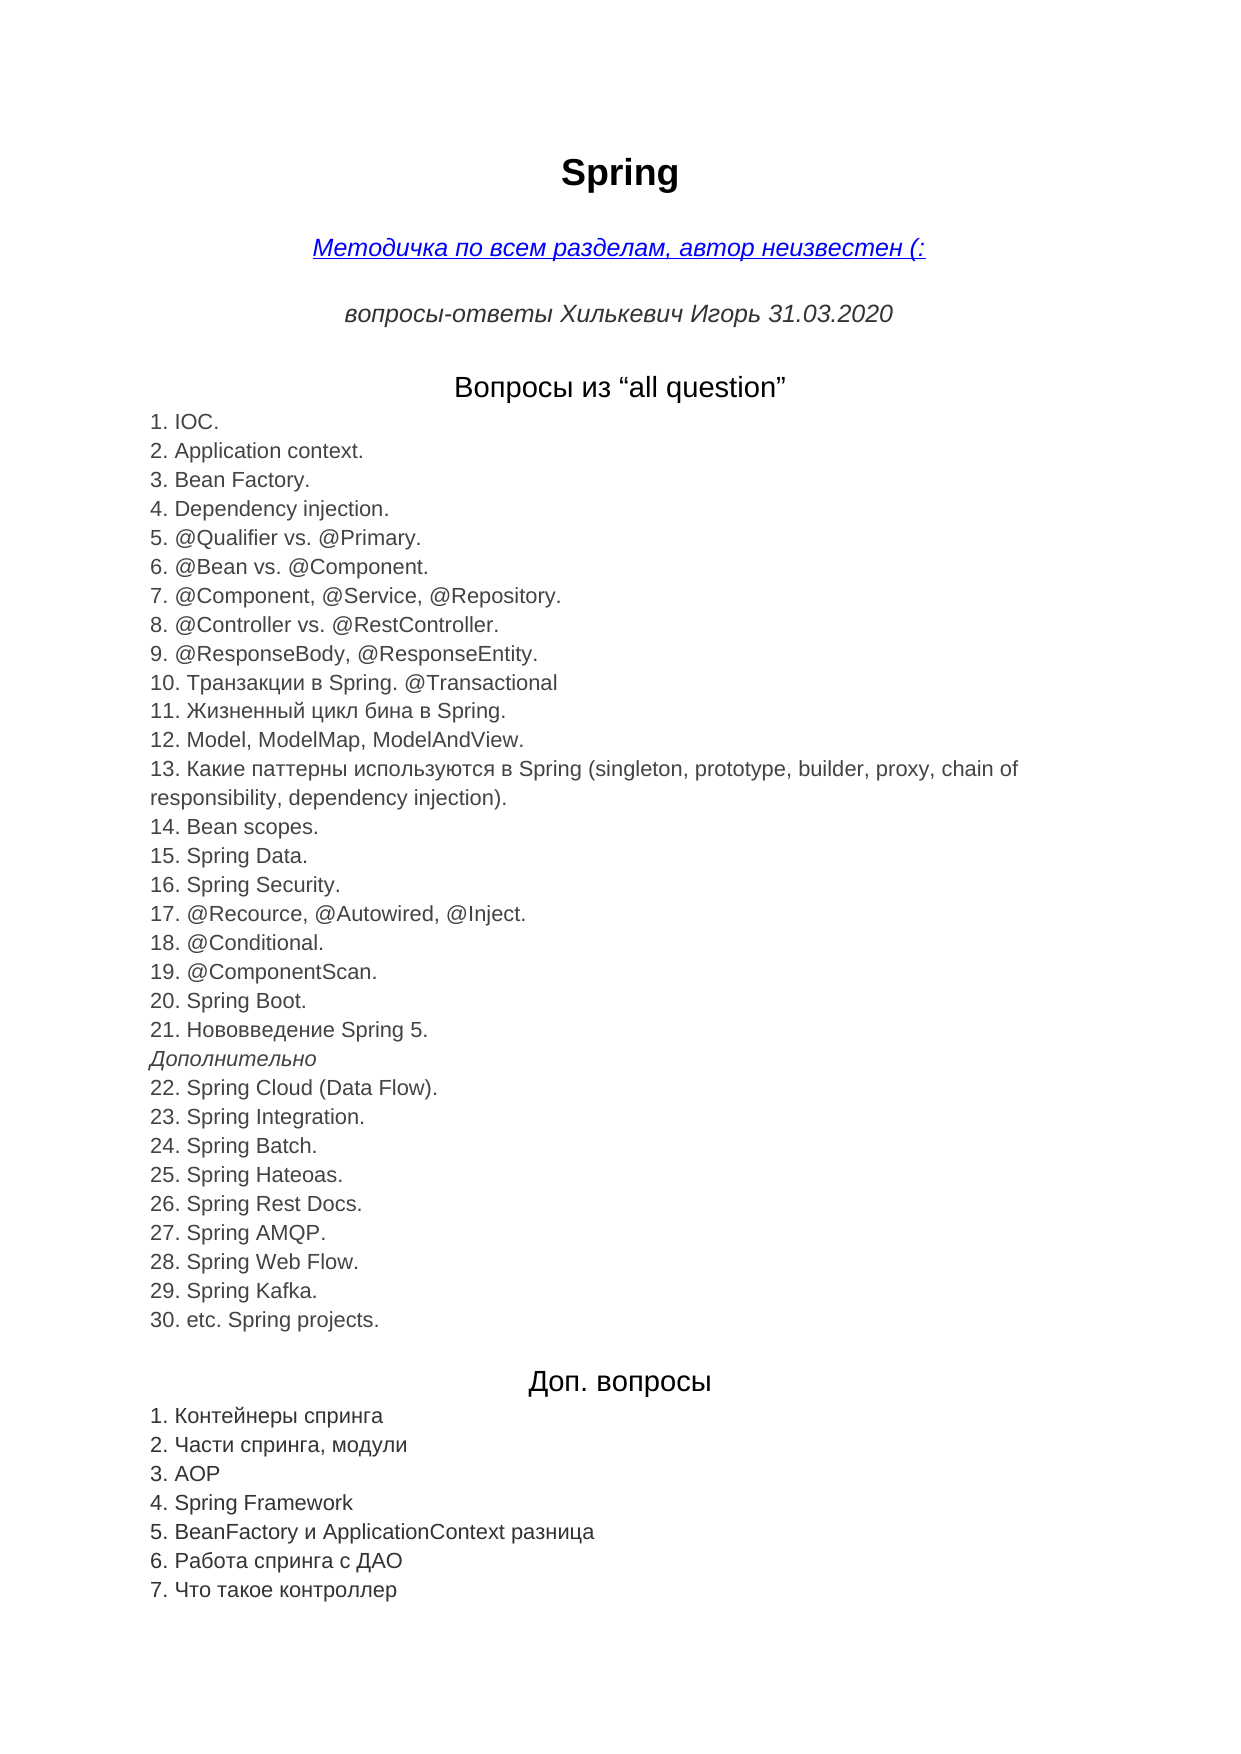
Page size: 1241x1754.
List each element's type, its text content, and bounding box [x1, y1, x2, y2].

text 22. Spring Cloud (Data Flow). [150, 1075, 1090, 1100]
text 6. @Bean vs. @Component. [150, 553, 1090, 579]
text 5. @Qualifier vs. @Primary. [150, 524, 1090, 550]
text 4. Dependency injection. [150, 496, 1090, 521]
text 14. Bean scopes. [150, 814, 1090, 839]
text Доп. вопросы [150, 1364, 1090, 1398]
text Методичка по всем разделам, автор неизвестен (: [150, 233, 1090, 261]
text 2. Application context. [150, 438, 1090, 463]
text 16. Spring Security. [150, 872, 1090, 897]
text 20. Spring Boot. [150, 988, 1090, 1013]
text 26. Spring Rest Docs. [150, 1191, 1090, 1216]
text 18. @Conditional. [150, 930, 1090, 955]
text 15. Spring Data. [150, 843, 1090, 868]
text 19. @ComponentScan. [150, 959, 1090, 984]
text 7. @Component, @Service, @Repository. [150, 582, 1090, 608]
text 27. Spring AMQP. [150, 1219, 1090, 1245]
text Spring [150, 150, 1090, 193]
text 28. Spring Web Flow. [150, 1248, 1090, 1274]
text 9. @ResponseBody, @ResponseEntity. [150, 640, 1090, 666]
text 21. Нововведение Spring 5. [150, 1017, 1090, 1042]
text 17. @Recource, @Autowired, @Inject. [150, 901, 1090, 926]
text Дополнительно [150, 1046, 1090, 1071]
text 29. Spring Kafka. [150, 1277, 1090, 1303]
text 7. Что такое контроллер [150, 1577, 1090, 1602]
text 11. Жизненный цикл бина в Spring. [150, 698, 1090, 723]
text 24. Spring Batch. [150, 1133, 1090, 1158]
text 30. etc. Spring projects. [150, 1306, 1090, 1332]
text 23. Spring Integration. [150, 1104, 1090, 1129]
text 3. АОР [150, 1461, 1090, 1486]
text 3. Bean Factory. [150, 467, 1090, 492]
text 13. Какие паттерны используются в Spring (singleton, prototype, builder, proxy, chain of responsibility, dependency injection). [150, 756, 1090, 810]
text 25. Spring Hateoas. [150, 1162, 1090, 1187]
text Вопросы из “all question” [150, 370, 1090, 404]
text 4. Spring Framework [150, 1490, 1090, 1515]
text 8. @Controller vs. @RestController. [150, 611, 1090, 637]
text вопросы-ответы Хилькевич Игорь 31.03.2020 [150, 299, 1090, 327]
text 6. Работа спринга с ДАО [150, 1548, 1090, 1573]
text 10. Транзакции в Spring. @Transactional [150, 669, 1090, 694]
text 12. Model, ModelMap, ModelAndView. [150, 727, 1090, 752]
text 2. Части спринга, модули [150, 1432, 1090, 1457]
text 5. BeanFactory и ApplicationContext разница [150, 1519, 1090, 1544]
text 1. IOC. [150, 409, 1090, 434]
text 1. Контейнеры спринга [150, 1403, 1090, 1428]
